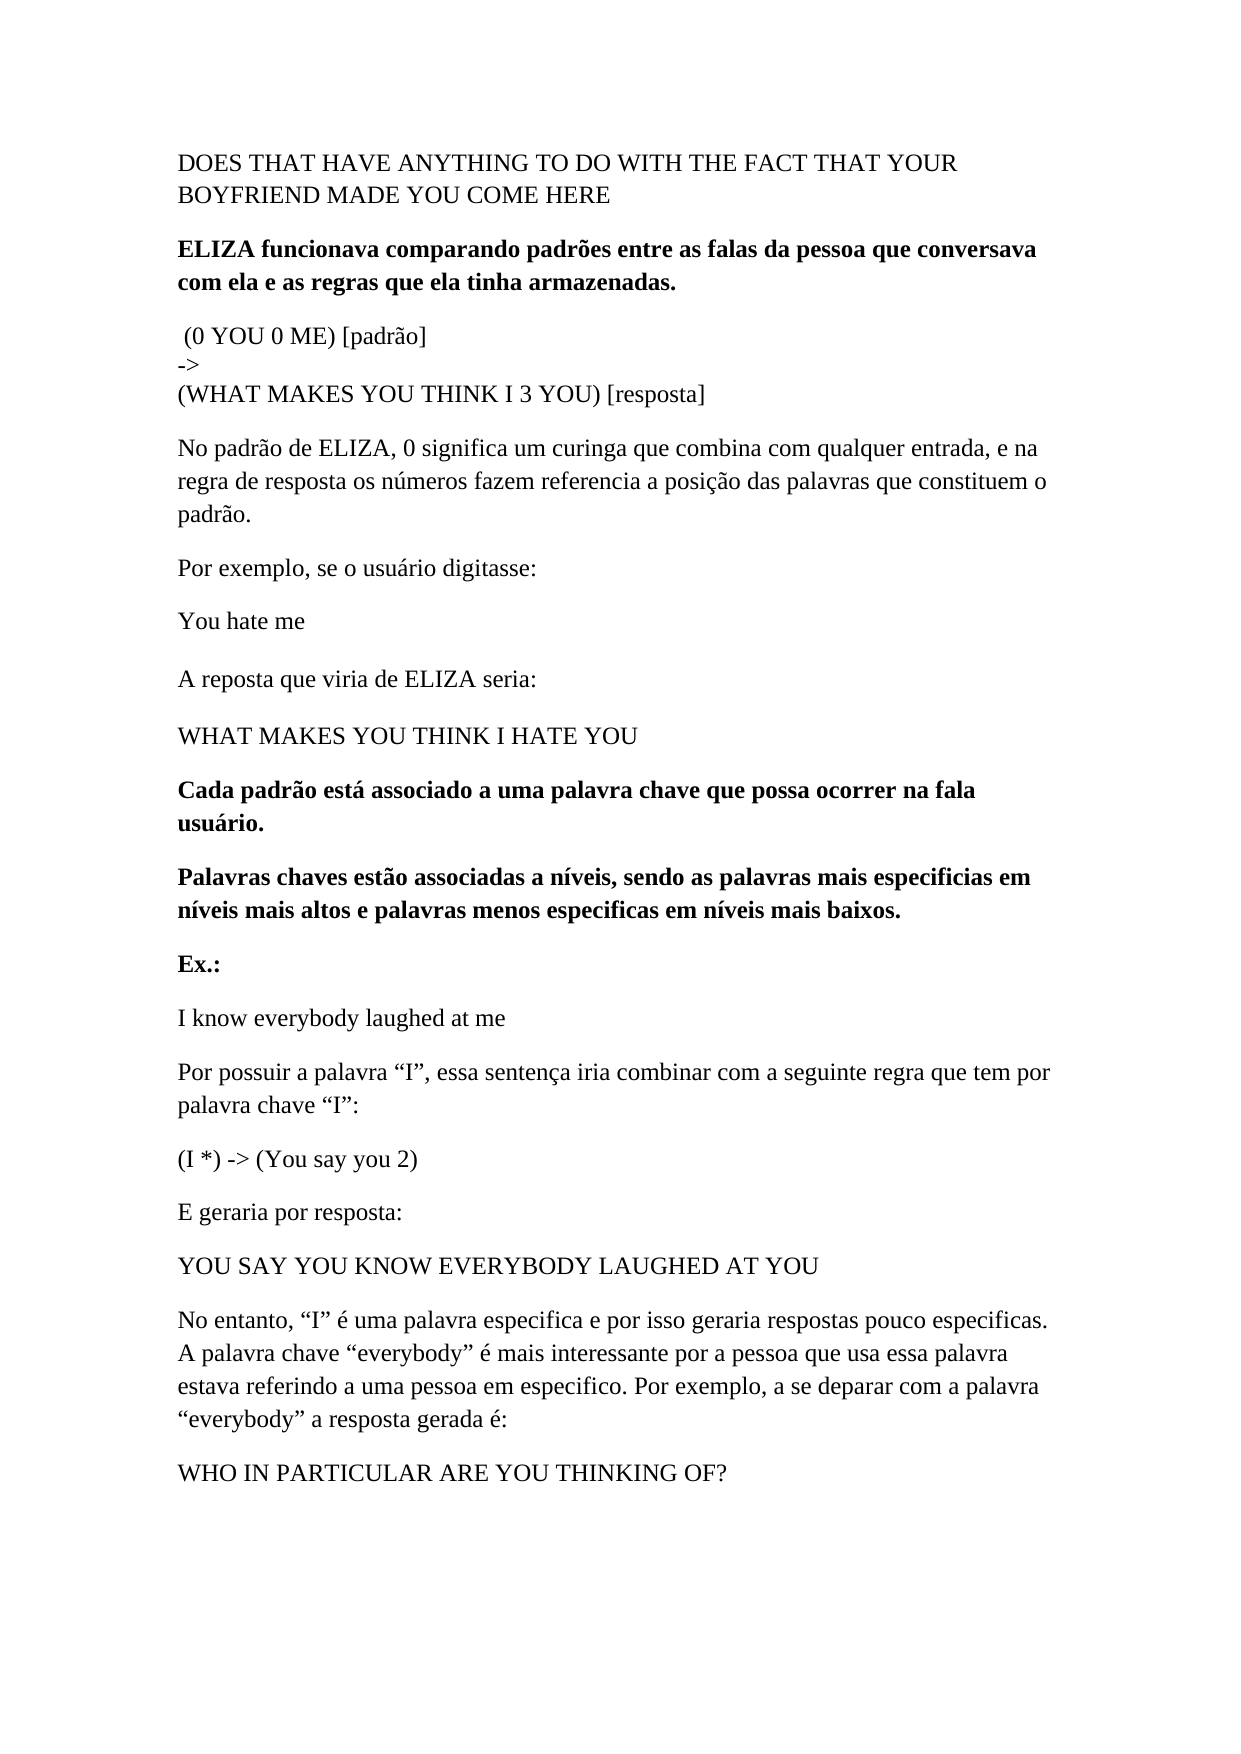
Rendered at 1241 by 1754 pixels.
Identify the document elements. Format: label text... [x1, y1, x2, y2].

text YOU SAY YOU KNOW EVERYBODY LAUGHED AT YOU [177, 1251, 1063, 1280]
text Palavras chaves estão associadas a níveis, sendo as palavras mais especificias em níveis mais altos e palavras menos especificas em níveis mais baixos. [177, 862, 1063, 924]
text No entanto, “I” é uma palavra especifica e por isso geraria respostas pouco especificas. A palavra chave “everybody” é mais interessante por a pessoa que usa essa palavra estava referindo a uma pessoa em especifico. Por exemplo, a se deparar com a palavra “everybody” a resposta gerada é: [177, 1305, 1063, 1433]
text Por exemplo, se o usuário digitasse: [177, 553, 1063, 581]
text (WHAT MAKES YOU THINK I 3 YOU) [resposta] [177, 379, 1063, 408]
text I know everybody laughed at me [177, 1003, 1063, 1032]
text Ex.: [177, 949, 1063, 978]
text WHO IN PARTICULAR ARE YOU THINKING OF? [177, 1458, 1063, 1487]
text DOES THAT HAVE ANYTHING TO DO WITH THE FACT THAT YOUR BOYFRIEND MADE YOU COME HERE [177, 148, 1063, 209]
text A reposta que viria de ELIZA seria: [177, 664, 1063, 693]
text (0 YOU 0 ME) [padrão] [177, 321, 1063, 350]
text No padrão de ELIZA, 0 significa um curinga que combina com qualquer entrada, e na regra de resposta os números fazem referencia a posição das palavras que constituem o padrão. [177, 433, 1063, 527]
text You hate me [177, 606, 1063, 635]
text ELIZA funcionava comparando padrões entre as falas da pessoa que conversava com ela e as regras que ela tinha armazenadas. [177, 234, 1063, 296]
text -> [177, 350, 1063, 379]
text (I *) -> (You say you 2) [177, 1144, 1063, 1172]
text WHAT MAKES YOU THINK I HATE YOU [177, 721, 1063, 750]
text Cada padrão está associado a uma palavra chave que possa ocorrer na fala usuário. [177, 775, 1063, 837]
text E geraria por resposta: [177, 1197, 1063, 1226]
text Por possuir a palavra “I”, essa sentença iria combinar com a seguinte regra que tem por palavra chave “I”: [177, 1057, 1063, 1118]
